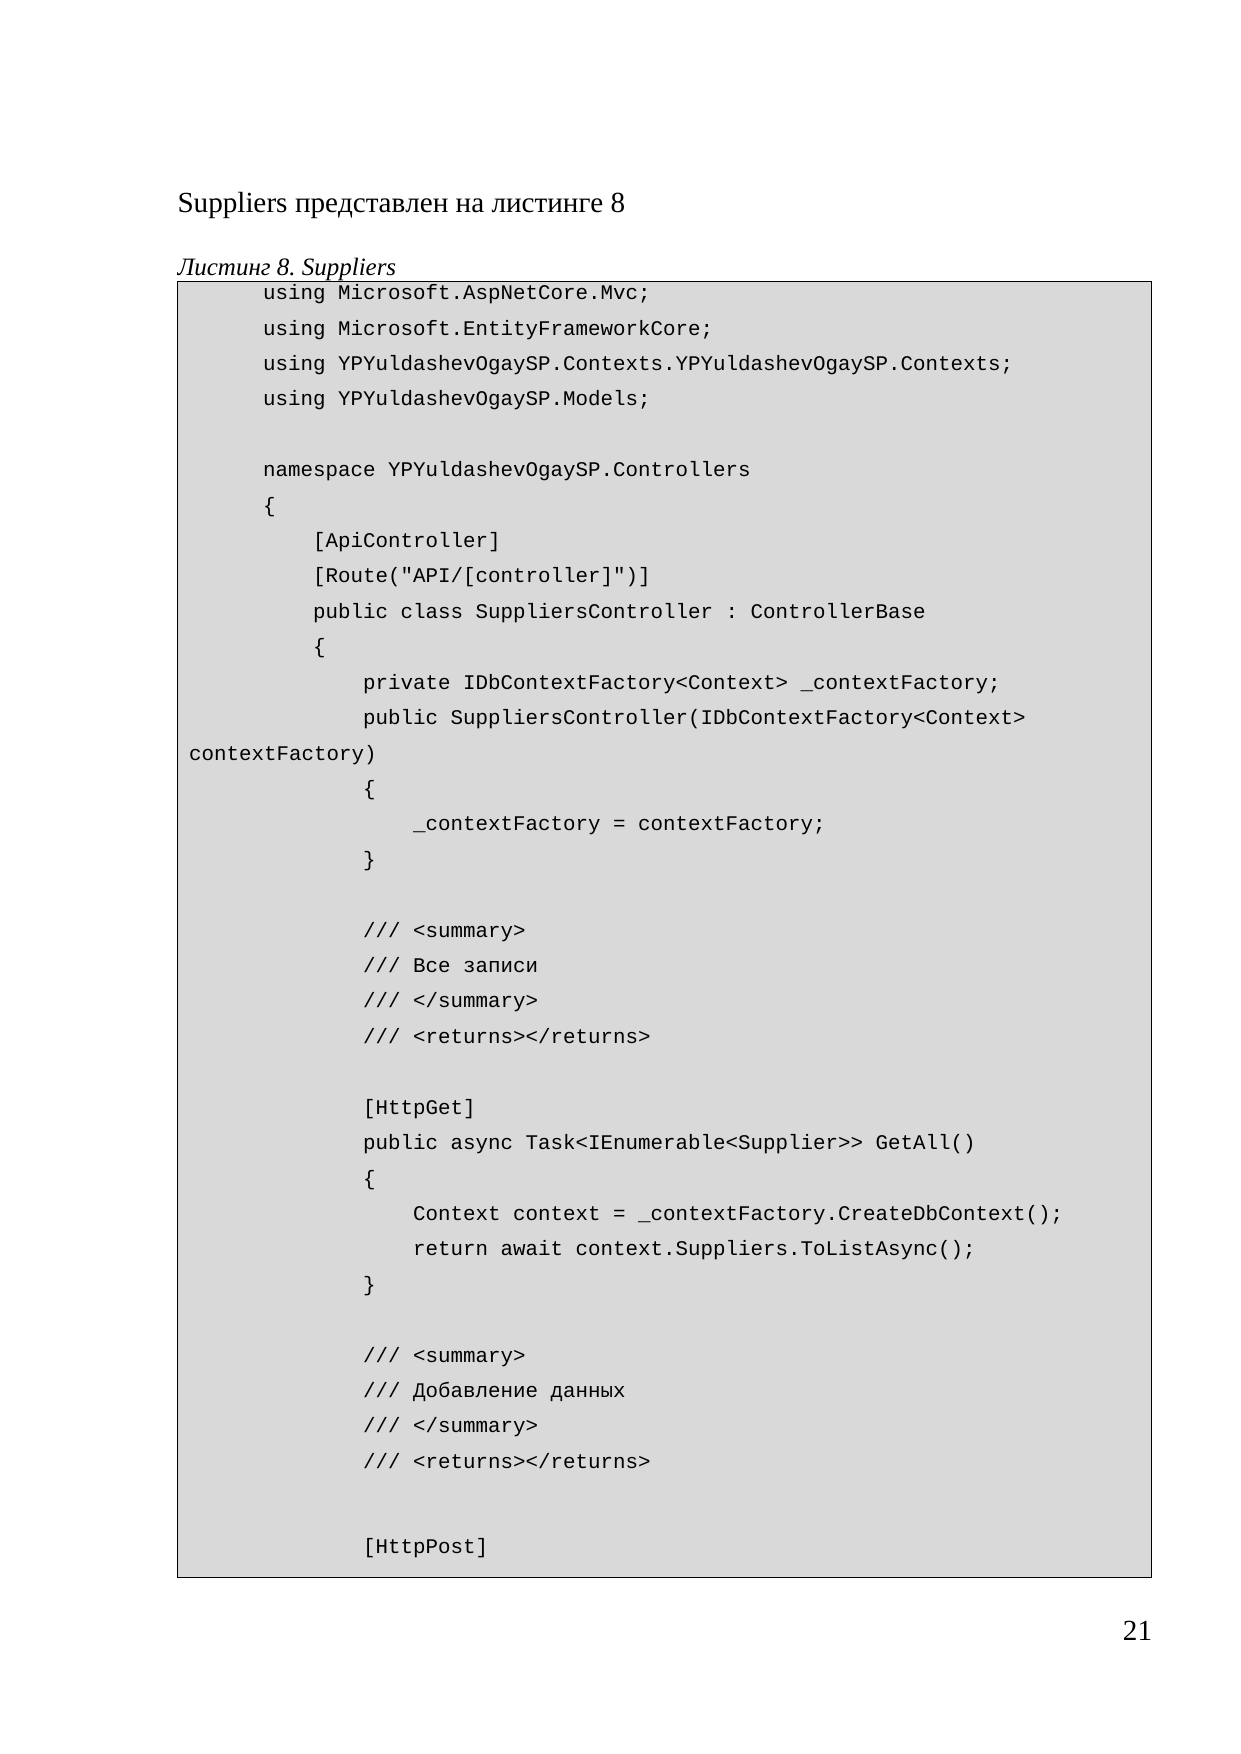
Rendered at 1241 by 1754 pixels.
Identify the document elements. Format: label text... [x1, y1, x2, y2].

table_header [178, 282, 1151, 1577]
text Листинг 8. Suppliers [177, 252, 1152, 281]
text Suppliers представлен на листинге 8 [177, 185, 1152, 219]
